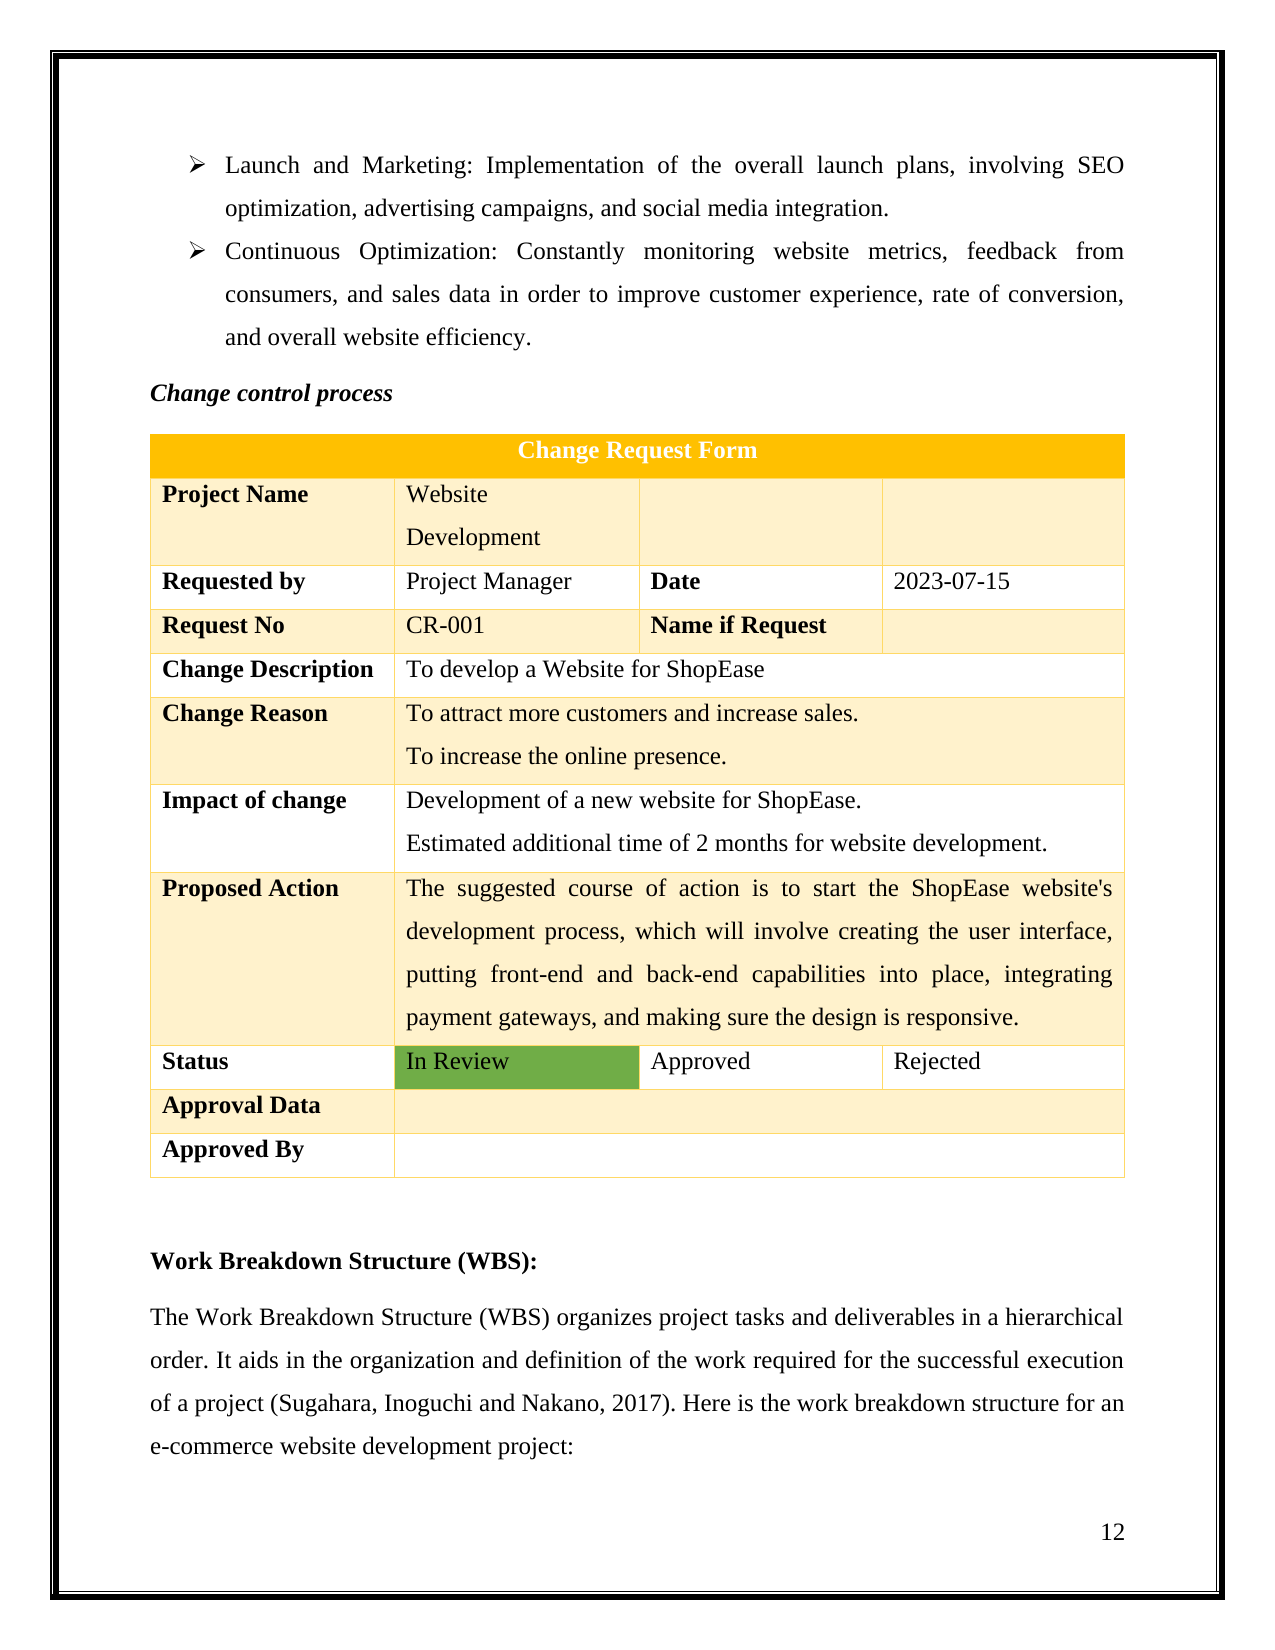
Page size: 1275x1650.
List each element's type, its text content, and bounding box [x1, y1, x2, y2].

table_cell Approval Data [151, 1090, 394, 1133]
list Continuous Optimization: Constantly monitoring website metrics, feedback from consumers, and sales data in order to improve customer experience, rate of conversion, and overall website efficiency. [187, 236, 1125, 351]
table_cell Website Development [395, 479, 639, 565]
table_cell Development of a new website for ShopEase. Estimated additional time of 2 months for website development. [395, 785, 1124, 872]
table_cell [640, 479, 882, 565]
table_cell Requested by [151, 566, 394, 609]
table_cell [883, 479, 1124, 565]
table_cell In Review [395, 1046, 639, 1089]
table_cell Date [640, 566, 882, 609]
table_cell CR-001 [395, 610, 639, 653]
subtitle Change control process [150, 378, 1125, 407]
table_cell Change Reason [151, 698, 394, 784]
table_cell [883, 610, 1124, 653]
table_header Change Request Form [151, 435, 1124, 478]
table_cell Approved By [151, 1134, 394, 1177]
table_cell Approved [640, 1046, 882, 1089]
table_cell Rejected [883, 1046, 1124, 1089]
table_cell Impact of change [151, 785, 394, 872]
table_cell The suggested course of action is to start the ShopEase website's development process, which will involve creating the user interface, putting front-end and back-end capabilities into place, integrating payment gateways, and making sure the design is responsive. [395, 873, 1124, 1045]
table_cell Name if Request [640, 610, 882, 653]
subtitle Work Breakdown Structure (WBS): [150, 1246, 1125, 1275]
table_cell [395, 1134, 1124, 1177]
table_cell Status [151, 1046, 394, 1089]
table_cell Project Manager [395, 566, 639, 609]
table_cell [395, 1090, 1124, 1133]
table_cell 2023-07-15 [883, 566, 1124, 609]
table_cell Change Description [151, 654, 394, 697]
table_cell To develop a Website for ShopEase [395, 654, 1124, 697]
table_cell To attract more customers and increase sales. To increase the online presence. [395, 698, 1124, 784]
table_cell Project Name [151, 479, 394, 565]
text The Work Breakdown Structure (WBS) organizes project tasks and deliverables in a hierarchical order. It aids in the organization and definition of the work required for the successful execution of a project (Sugahara, Inoguchi and Nakano, 2017). Here is the work breakdown structure for an e-commerce website development project: [150, 1302, 1125, 1460]
table_cell Request No [151, 610, 394, 653]
table_cell Proposed Action [151, 873, 394, 1045]
list Launch and Marketing: Implementation of the overall launch plans, involving SEO optimization, advertising campaigns, and social media integration. [187, 150, 1125, 222]
